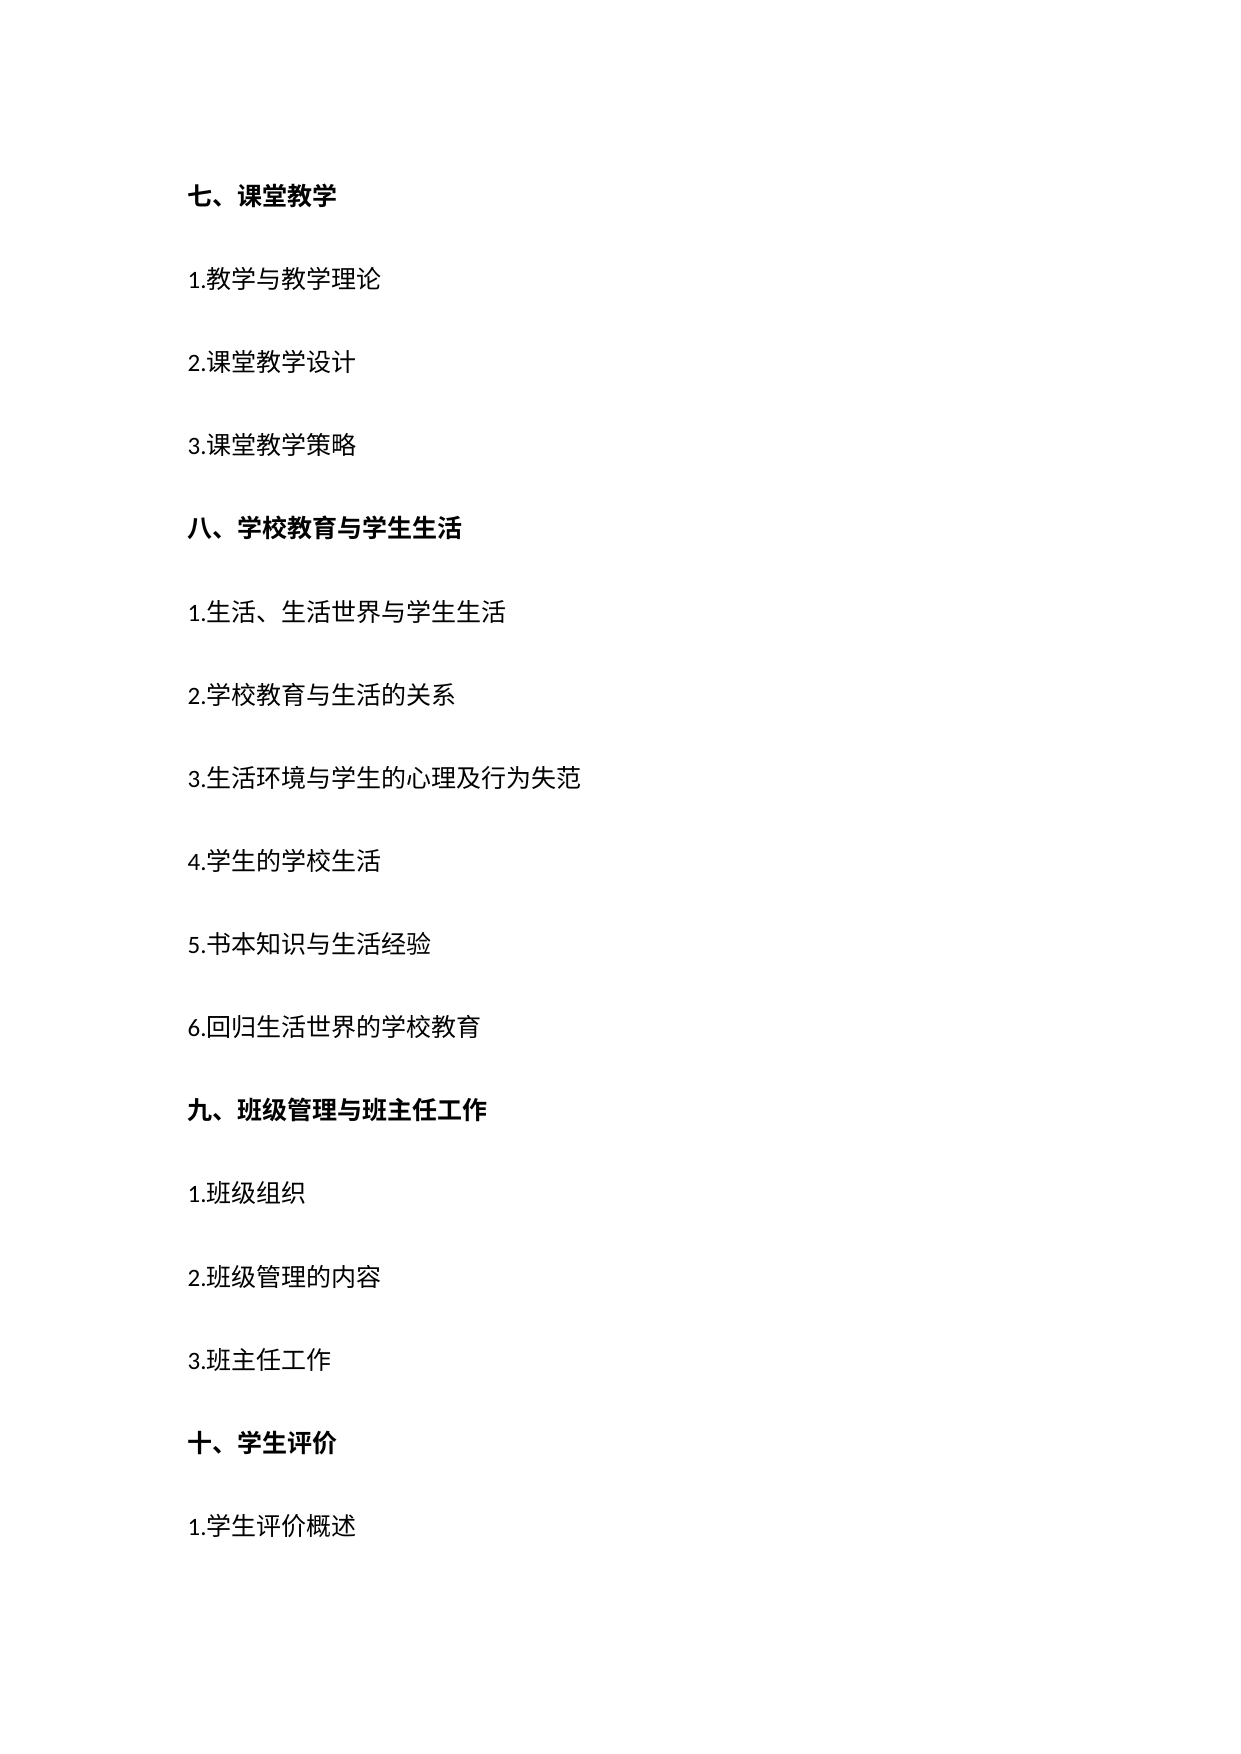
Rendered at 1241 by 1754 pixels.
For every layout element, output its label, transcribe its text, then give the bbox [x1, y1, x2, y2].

text 八、学校教育与学生生活 [187, 494, 1053, 559]
list 生活、生活世界与学生生活 [187, 578, 1053, 643]
list 学校教育与生活的关系 [187, 661, 1053, 726]
list 课堂教学策略 [187, 411, 1053, 476]
text 九、班级管理与班主任工作 [187, 1076, 1053, 1141]
text 七、课堂教学 [187, 162, 1053, 227]
list 教学与教学理论 [187, 245, 1053, 310]
list 课堂教学设计 [187, 328, 1053, 393]
list 班级组织 [187, 1159, 1053, 1224]
list 班级管理的内容 [187, 1243, 1053, 1308]
list 班主任工作 [187, 1326, 1053, 1391]
text 十、学生评价 [187, 1409, 1053, 1474]
list 书本知识与生活经验 [187, 910, 1053, 975]
list 回归生活世界的学校教育 [187, 993, 1053, 1058]
list 学生评价概述 [187, 1492, 1053, 1557]
list 生活环境与学生的心理及行为失范 [187, 744, 1053, 809]
list 学生的学校生活 [187, 827, 1053, 892]
